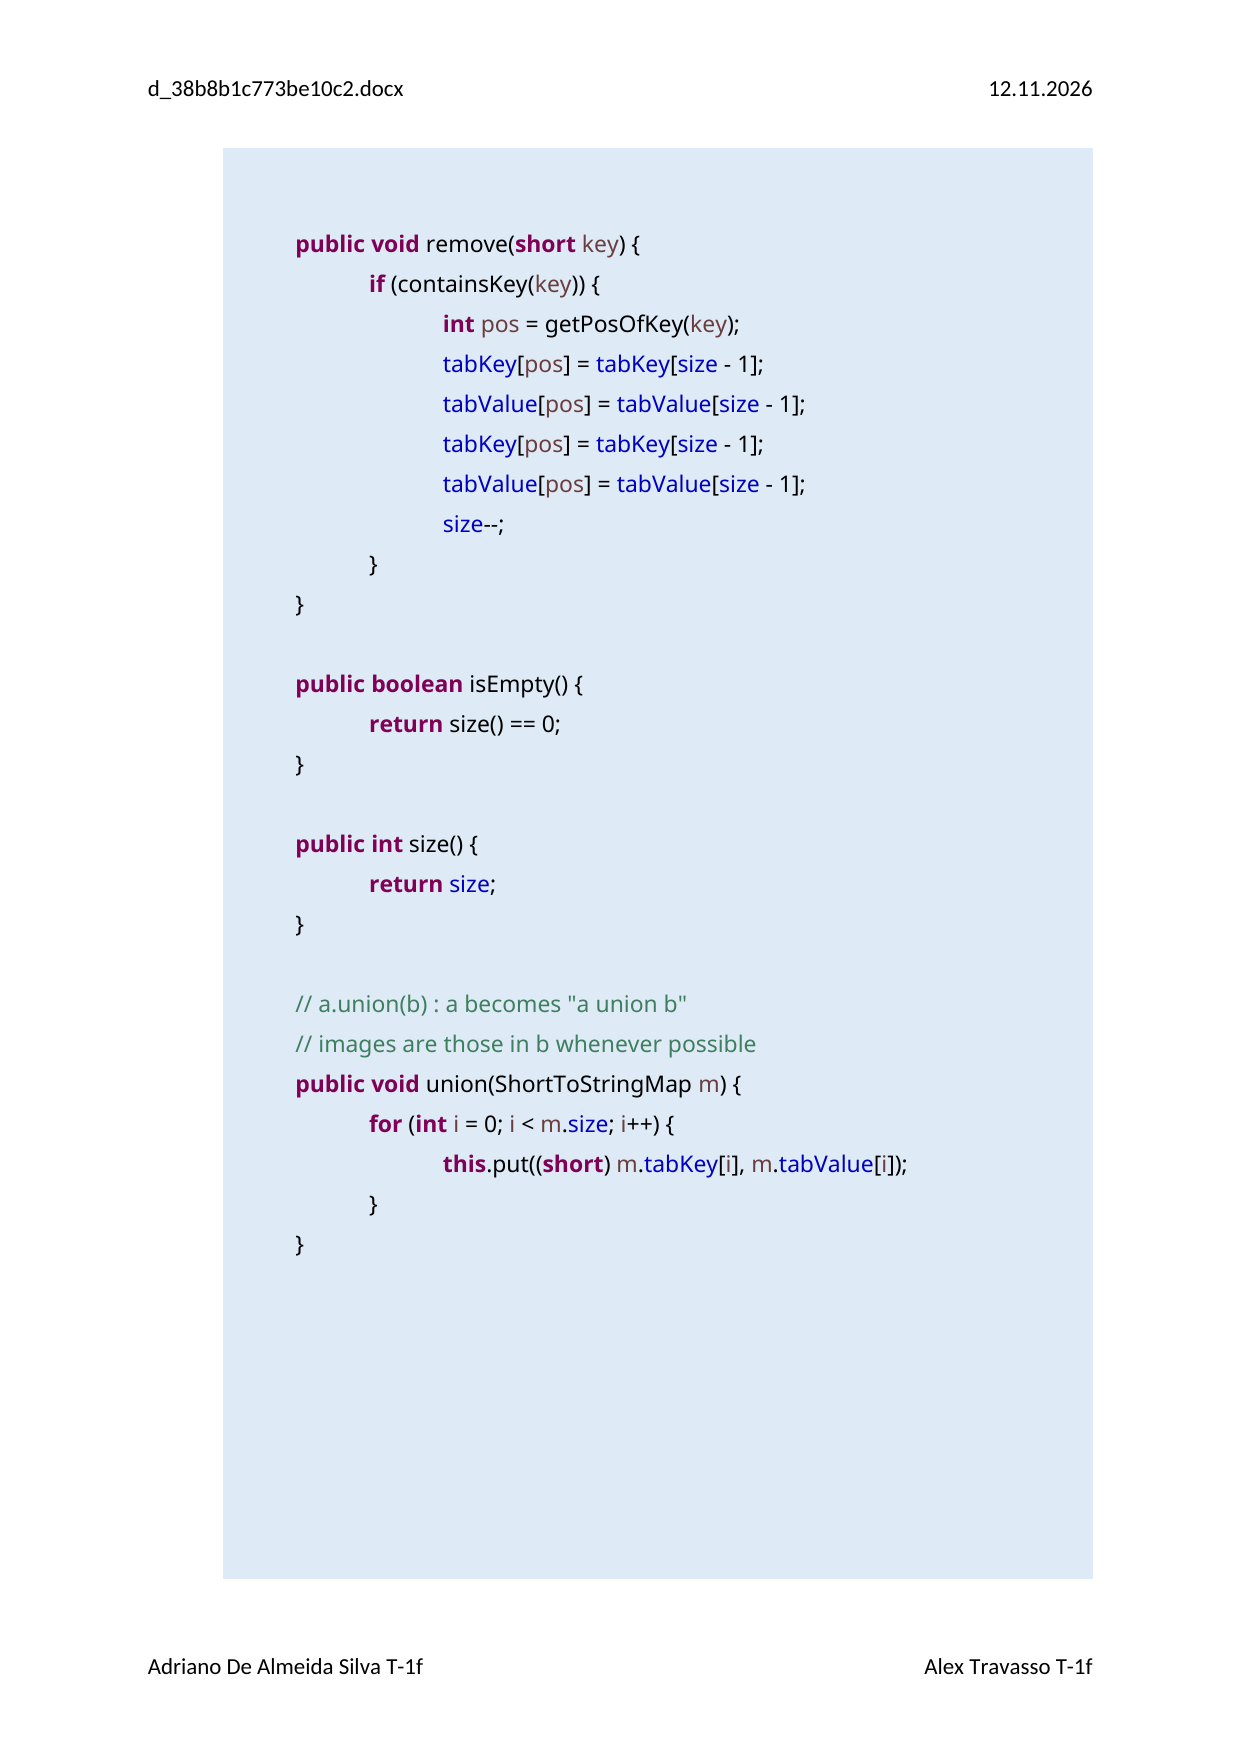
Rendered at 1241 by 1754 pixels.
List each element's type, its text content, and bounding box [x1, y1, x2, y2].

text public void union(ShortToStringMap m) { [223, 1068, 1093, 1099]
text tabValue[pos] = tabValue[size - 1]; [223, 388, 1093, 419]
text return size; [223, 868, 1093, 899]
text for (int i = 0; i < m.size; i++) { [223, 1108, 1093, 1139]
text } [223, 908, 1093, 939]
text this.put((short) m.tabKey[i], m.tabValue[i]); [223, 1148, 1093, 1179]
text tabKey[pos] = tabKey[size - 1]; [223, 348, 1093, 379]
text tabValue[pos] = tabValue[size - 1]; [223, 468, 1093, 499]
text public boolean isEmpty() { [223, 668, 1093, 699]
text } [223, 548, 1093, 579]
text } [223, 748, 1093, 779]
text } [223, 588, 1093, 619]
text if (containsKey(key)) { [223, 268, 1093, 299]
text return size() == 0; [223, 708, 1093, 739]
text // a.union(b) : a becomes "a union b" [223, 988, 1093, 1019]
text } [223, 1188, 1093, 1219]
text size--; [223, 508, 1093, 539]
text public int size() { [223, 828, 1093, 859]
text } [223, 1228, 1093, 1259]
text int pos = getPosOfKey(key); [223, 308, 1093, 339]
text // images are those in b whenever possible [223, 1028, 1093, 1059]
text tabKey[pos] = tabKey[size - 1]; [223, 428, 1093, 459]
text public void remove(short key) { [223, 228, 1093, 259]
